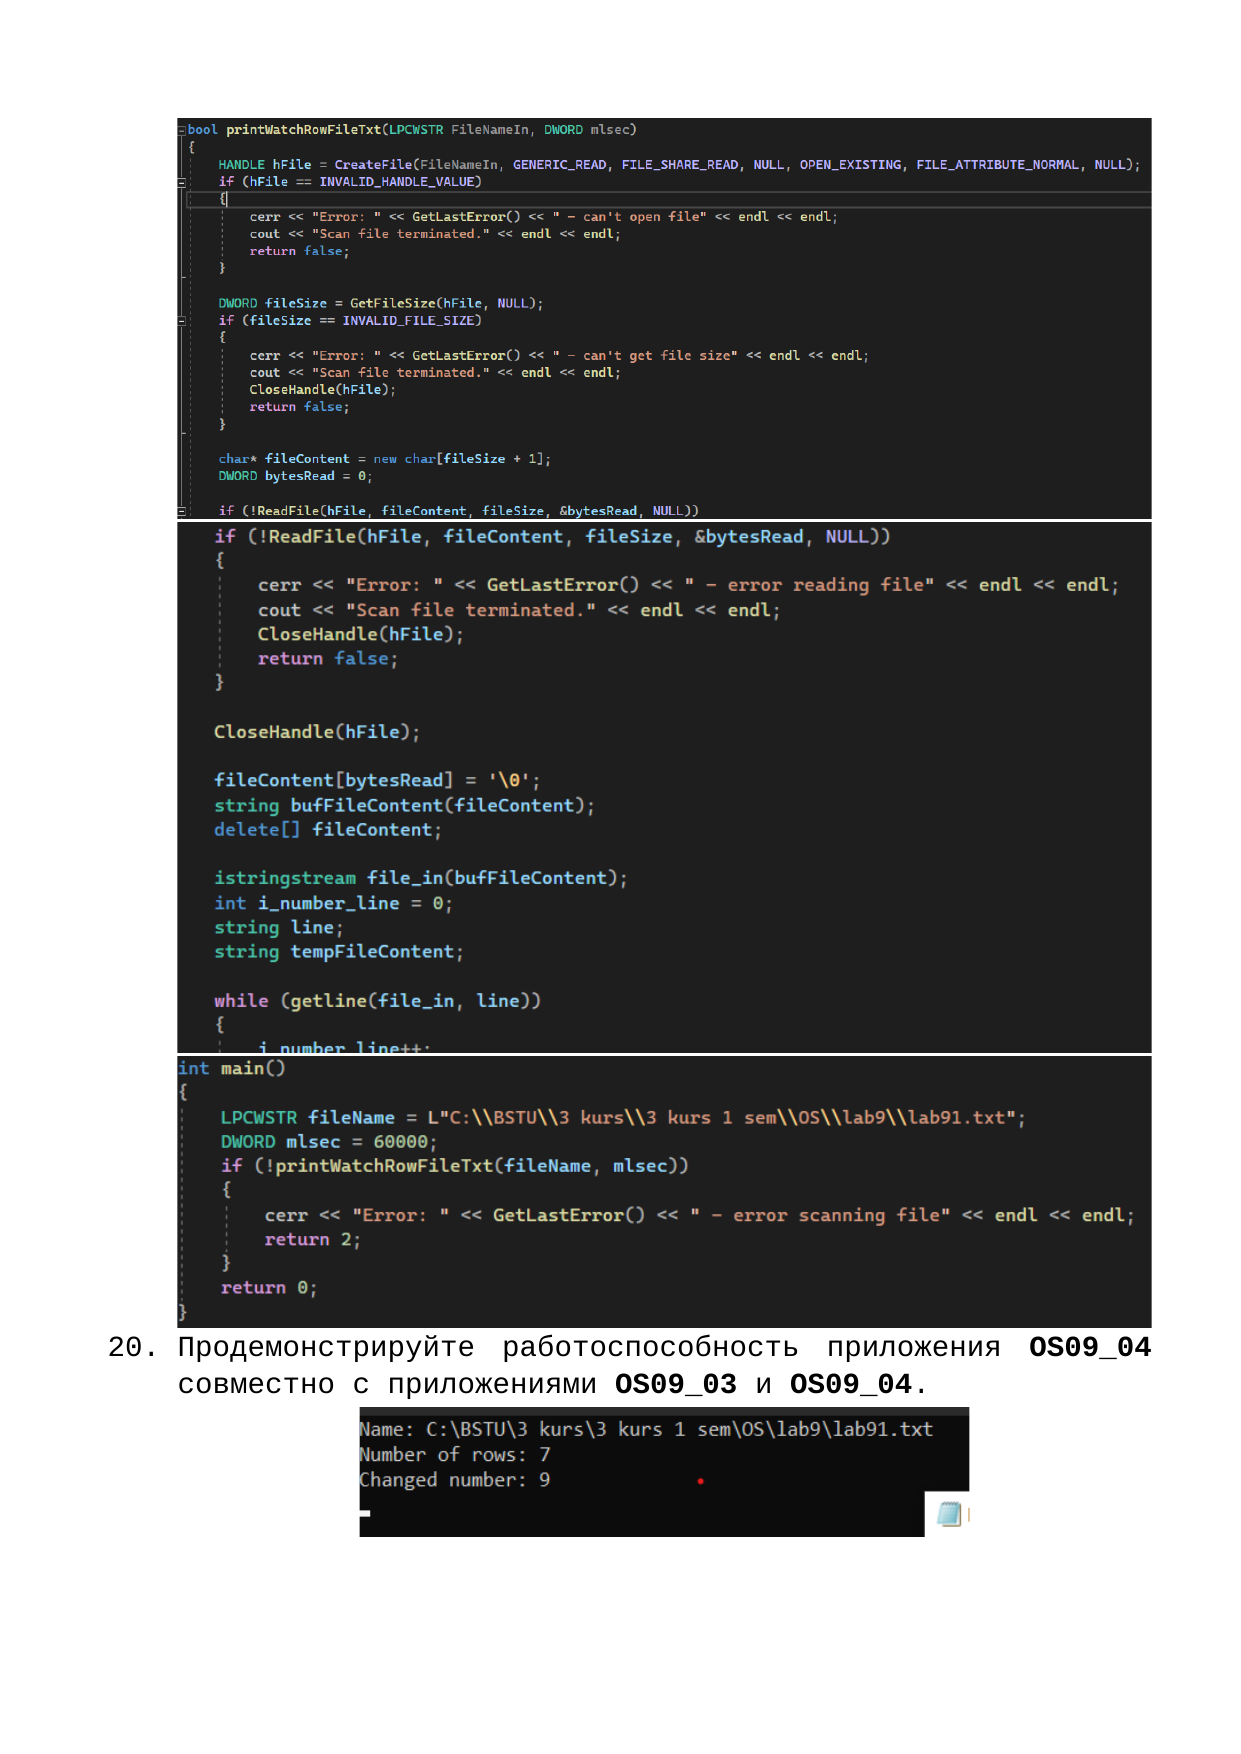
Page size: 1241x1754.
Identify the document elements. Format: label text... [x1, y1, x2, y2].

picture [177, 1056, 1152, 1328]
list Продемонстрируйте работоспособность приложения OS09_04 совместно с приложениями OS09_03 и OS09_04. [177, 1332, 1152, 1403]
picture [177, 118, 1152, 519]
picture [177, 522, 1152, 1053]
picture [359, 1407, 970, 1537]
